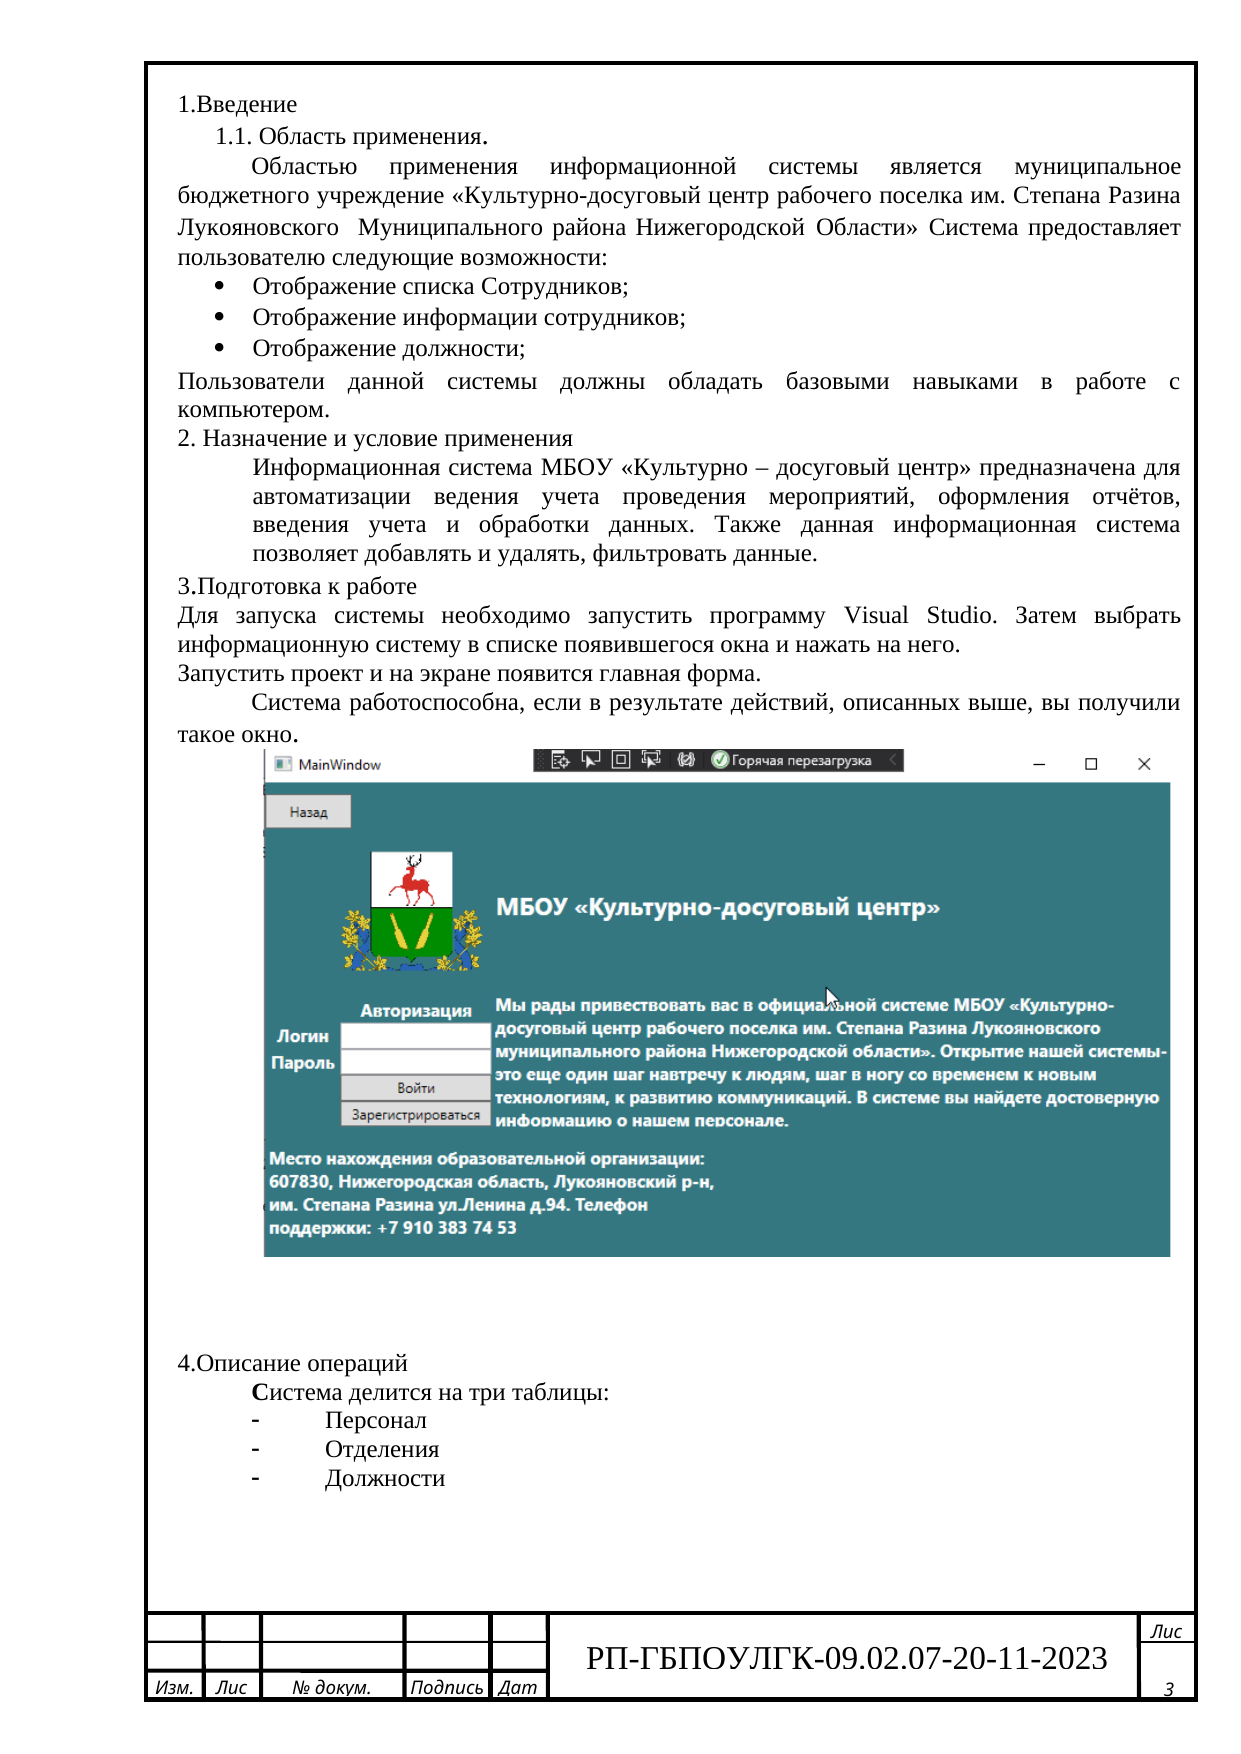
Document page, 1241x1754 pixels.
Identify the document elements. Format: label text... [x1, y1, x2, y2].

text Областью применения информационной системы является муниципальное бюджетного учреждение «Культурно-досуговый центр рабочего поселка им. Степана Разина Лукояновского Муниципального района Нижегородской Области» Система предоставляет пользователю следующие возможности: [177, 151, 1181, 271]
list система делится на три таблицы: [251, 1377, 1181, 1406]
picture [263, 749, 1171, 1257]
text 1.Введение [177, 89, 1181, 117]
text Система работоспособна, если в результате действий, описанных выше, вы получили такое окно. [177, 687, 1181, 749]
text Пользователи данной системы должны обладать базовыми навыками в работе с компьютером. [177, 366, 1181, 423]
list Отделения [177, 1434, 1181, 1463]
text Запустить проект и на экране появится главная форма. [177, 658, 1181, 687]
list Отображение списка Сотрудников; [215, 271, 791, 299]
text 3.Подготовка к работе [177, 567, 1181, 601]
list Персонал [177, 1406, 1181, 1434]
text 1.1. Область применения. [215, 117, 1181, 151]
list Отображение информации сотрудников; [215, 302, 791, 331]
list Должности [177, 1463, 1181, 1492]
text 4.Описание операций [177, 1348, 1181, 1377]
list Отображение должности; [215, 333, 791, 362]
text Для запуска системы необходимо запустить программу Visual Studio. Затем выбрать информационную систему в списке появившегося окна и нажать на него. [177, 601, 1181, 658]
text 2. Назначение и условие применения [177, 423, 1181, 452]
list Информационная система МБОУ «Культурно – досуговый центр» предназначена для автоматизации ведения учета проведения мероприятий, оформления отчётов, введения учета и обработки данных. Также данная информационная система позволяет добавлять и удалять, фильтровать данные. [252, 452, 1181, 567]
